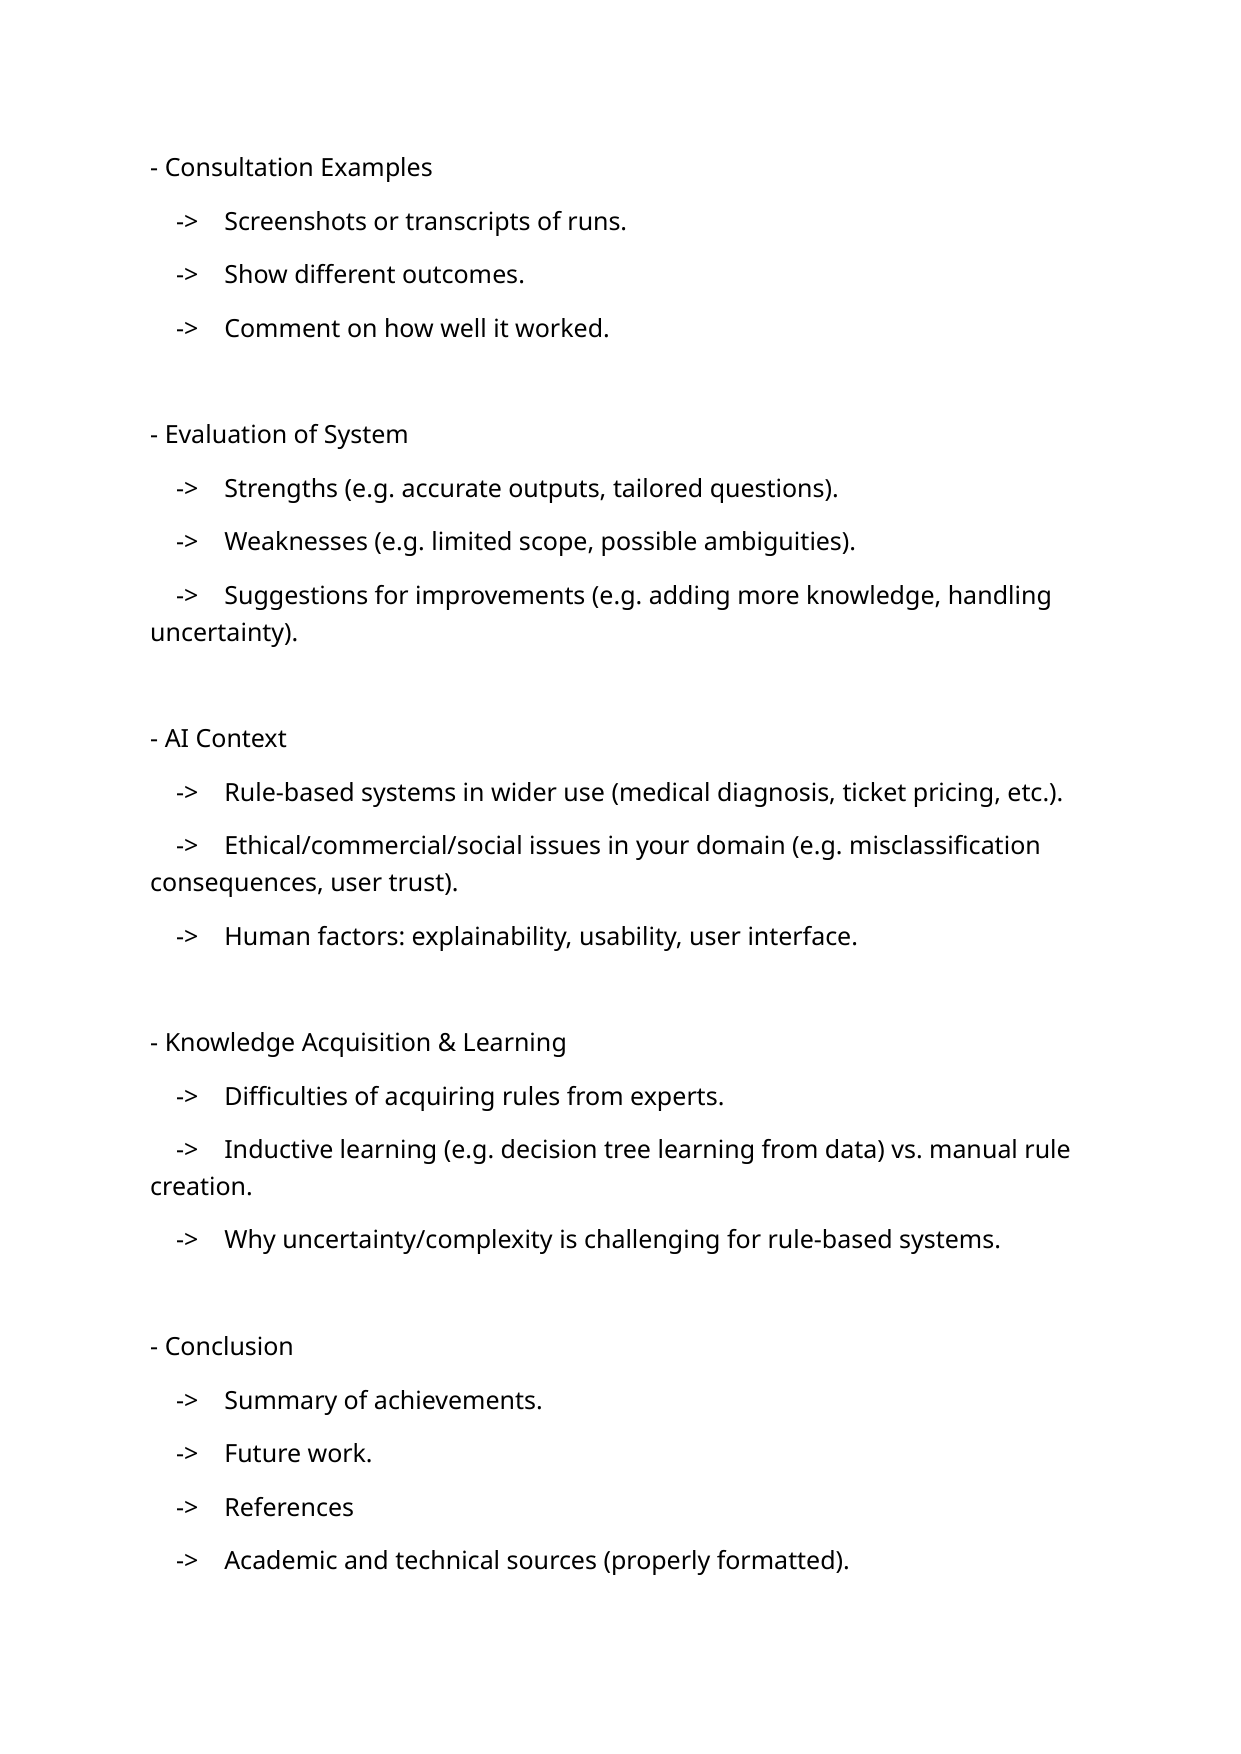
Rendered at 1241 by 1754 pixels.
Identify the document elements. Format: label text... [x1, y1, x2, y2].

text -> Rule-based systems in wider use (medical diagnosis, ticket pricing, etc.). [150, 774, 1090, 809]
text - Knowledge Acquisition & Learning [150, 1025, 1090, 1059]
text -> Academic and technical sources (properly formatted). [150, 1543, 1090, 1577]
text - Evaluation of System [150, 417, 1090, 451]
text -> Suggestions for improvements (e.g. adding more knowledge, handling uncertainty). [150, 577, 1090, 648]
text -> Strengths (e.g. accurate outputs, tailored questions). [150, 471, 1090, 505]
text -> Ethical/commercial/social issues in your domain (e.g. misclassification consequences, user trust). [150, 828, 1090, 899]
text -> Why uncertainty/complexity is challenging for rule-based systems. [150, 1222, 1090, 1256]
text -> Future work. [150, 1436, 1090, 1470]
text - Conclusion [150, 1329, 1090, 1363]
text - AI Context [150, 721, 1090, 755]
text -> Screenshots or transcripts of runs. [150, 203, 1090, 237]
text -> Difficulties of acquiring rules from experts. [150, 1078, 1090, 1113]
text -> Summary of achievements. [150, 1382, 1090, 1417]
text - Consultation Examples [150, 150, 1090, 184]
text -> Show different outcomes. [150, 257, 1090, 291]
text -> Weaknesses (e.g. limited scope, possible ambiguities). [150, 524, 1090, 558]
text -> Comment on how well it worked. [150, 310, 1090, 344]
text -> References [150, 1489, 1090, 1523]
text -> Inductive learning (e.g. decision tree learning from data) vs. manual rule creation. [150, 1132, 1090, 1203]
text -> Human factors: explainability, usability, user interface. [150, 918, 1090, 952]
